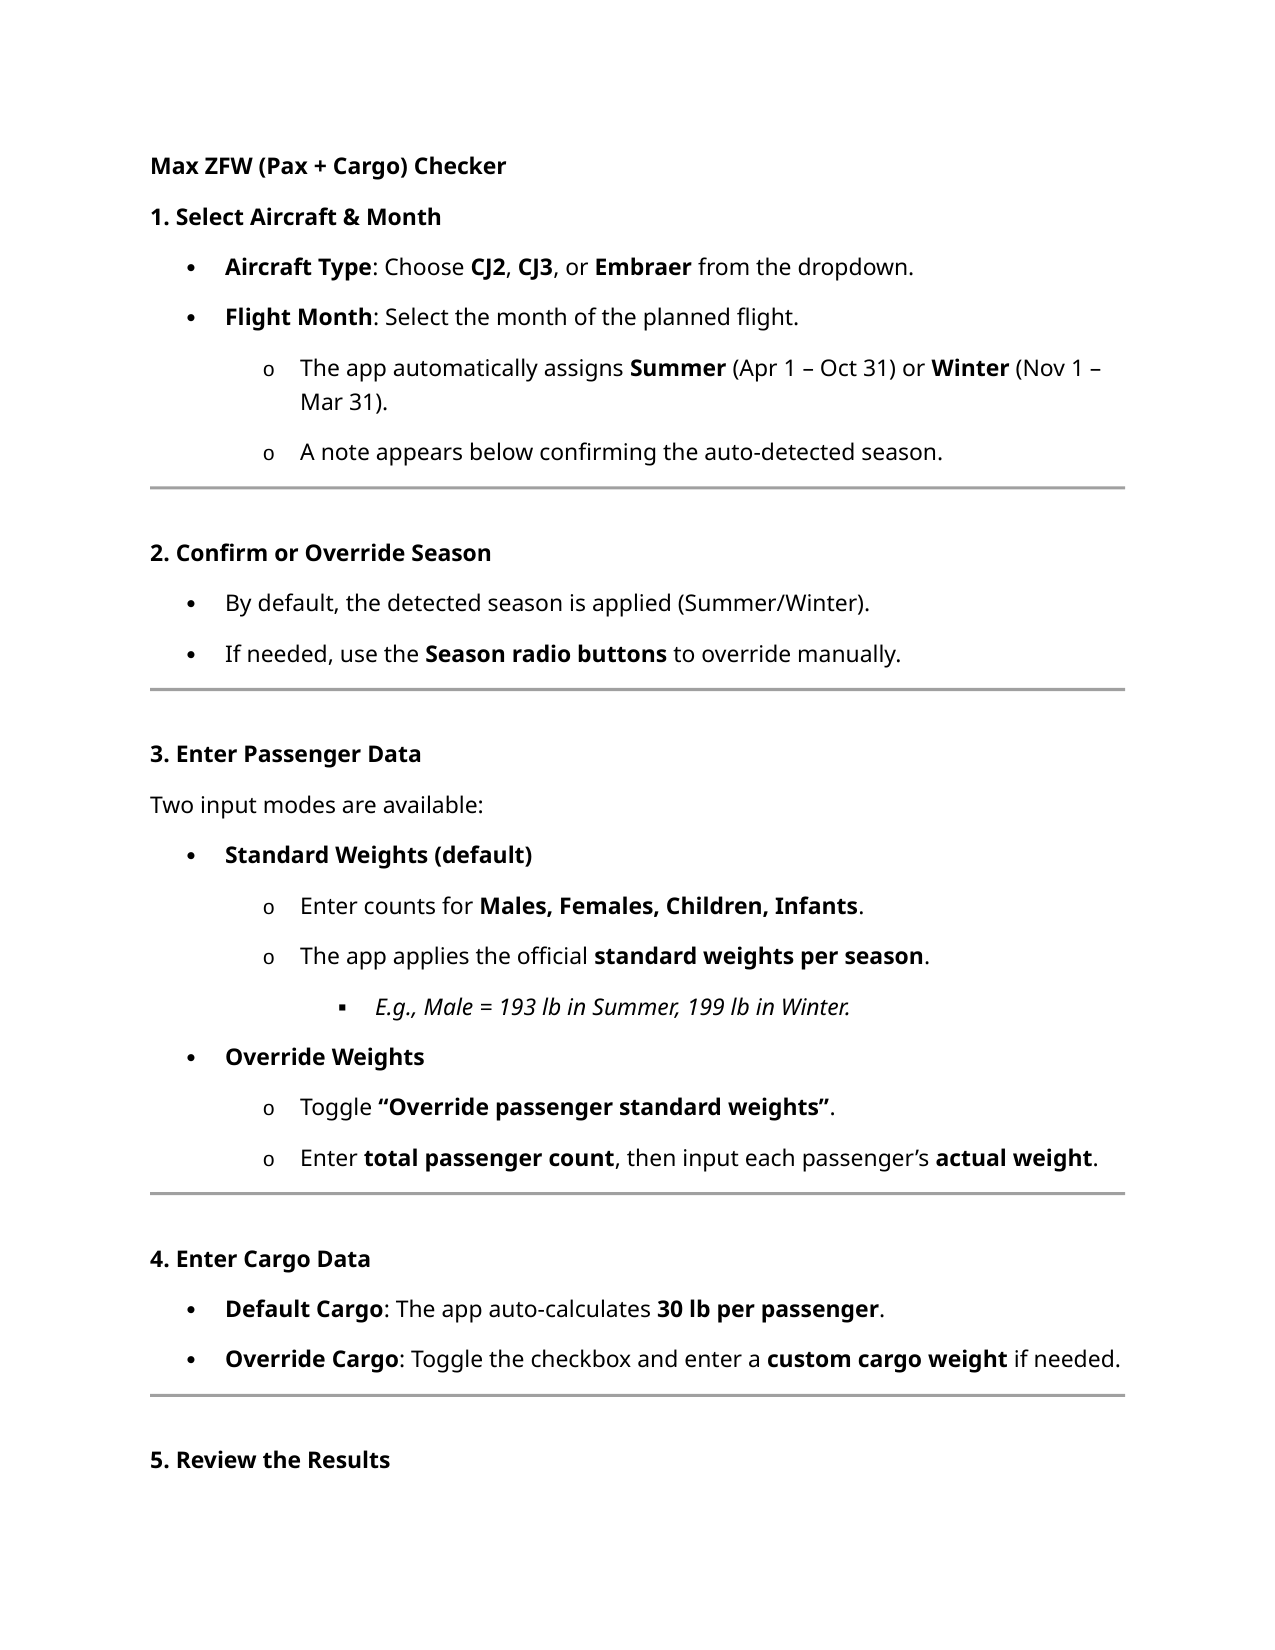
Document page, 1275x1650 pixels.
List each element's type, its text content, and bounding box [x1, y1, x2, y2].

text 2. Confirm or Override Season [150, 537, 1125, 568]
text 4. Enter Cargo Data [150, 1242, 1125, 1274]
list Enter counts for Males, Females, Children, Infants. [262, 889, 1125, 921]
list A note appears below confirming the auto-detected season. [262, 436, 1125, 467]
list Default Cargo: The app auto-calculates 30 lb per passenger. [187, 1293, 1125, 1324]
text Max ZFW (Pax + Cargo) Checker [150, 150, 1125, 181]
list E.g., Male = 193 lb in Summer, 199 lb in Winter. [337, 990, 1125, 1022]
list If needed, use the Season radio buttons to override manually. [187, 637, 1125, 669]
text Two input modes are available: [150, 789, 1125, 820]
list Enter total passenger count, then input each passenger’s actual weight. [262, 1142, 1125, 1173]
list By default, the detected season is applied (Summer/Winter). [187, 587, 1125, 618]
list The app applies the official standard weights per season. [262, 940, 1125, 971]
list Aircraft Type: Choose CJ2, CJ3, or Embraer from the dropdown. [187, 251, 1125, 282]
list Override Cargo: Toggle the checkbox and enter a custom cargo weight if needed. [187, 1343, 1125, 1374]
list Standard Weights (default) [187, 839, 1125, 870]
list Toggle “Override passenger standard weights”. [262, 1091, 1125, 1122]
text 1. Select Aircraft & Month [150, 200, 1125, 232]
list Flight Month: Select the month of the planned flight. [187, 301, 1125, 332]
list Override Weights [187, 1041, 1125, 1072]
list The app automatically assigns Summer (Apr 1 – Oct 31) or Winter (Nov 1 – Mar 31). [262, 352, 1125, 417]
text 5. Review the Results [150, 1444, 1125, 1475]
text 3. Enter Passenger Data [150, 738, 1125, 769]
